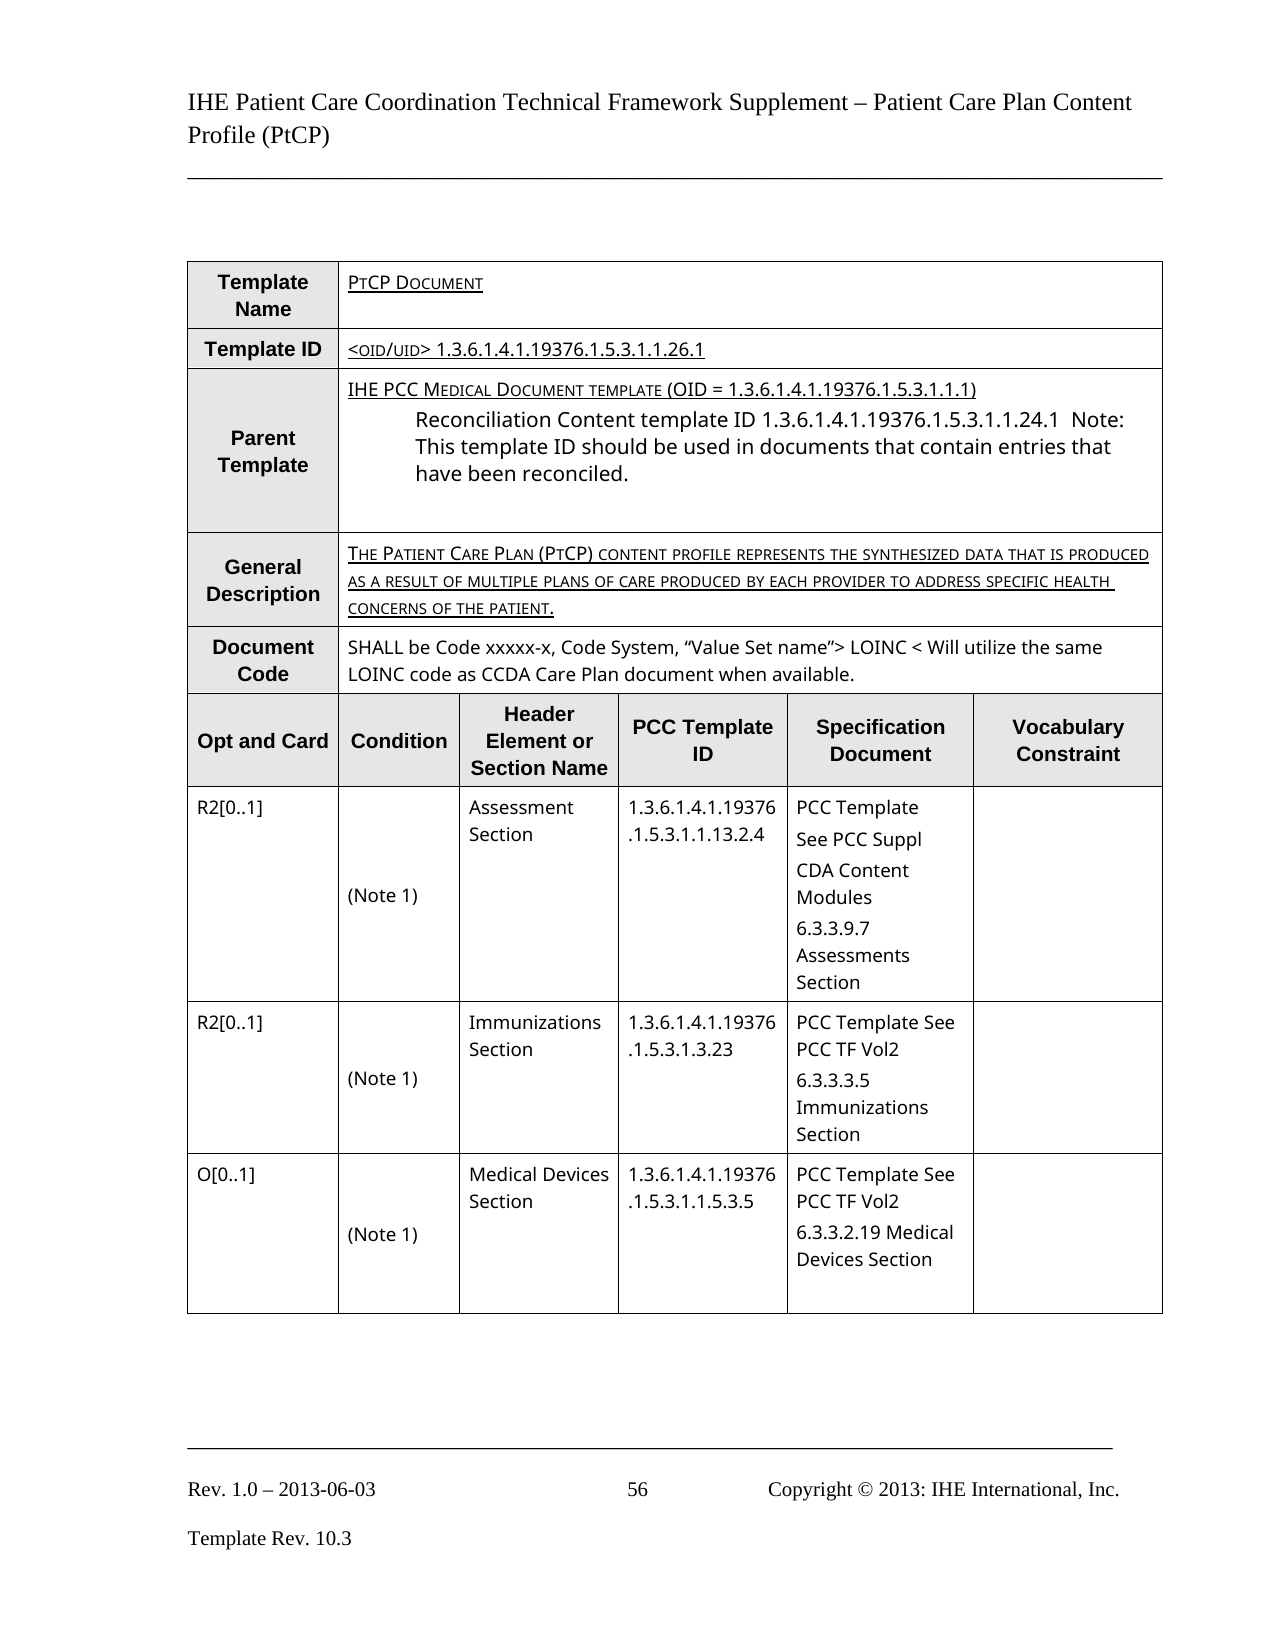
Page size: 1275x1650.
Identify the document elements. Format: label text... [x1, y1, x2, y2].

table_cell Vocabulary Constraint [974, 694, 1162, 786]
table_cell <oid/uid> 1.3.6.1.4.1.19376.1.5.3.1.1.26.1 [339, 329, 1162, 367]
table_cell General Description [188, 533, 338, 626]
table_cell [974, 1002, 1162, 1153]
table_cell PCC Template ID [619, 694, 787, 786]
table_cell Template ID [188, 329, 338, 367]
table_cell (Note 1) [339, 1002, 459, 1153]
table_cell (Note 1) [339, 1154, 459, 1313]
table_header PtCP Document [339, 262, 1162, 328]
table_cell Header Element or Section Name [460, 694, 618, 786]
table_cell Condition [339, 694, 459, 786]
table_cell Specification Document [788, 694, 973, 786]
table_cell R2[0..1] [188, 787, 338, 1001]
table_cell Opt and Card [188, 694, 338, 786]
table_cell 1.3.6.1.4.1.19376.1.5.3.1.1.5.3.5 [619, 1154, 787, 1313]
table_cell PCC Template See PCC Suppl CDA Content Modules 6.3.3.9.7 Assessments Section [788, 787, 973, 1001]
table_cell R2[0..1] [188, 1002, 338, 1153]
table_cell [974, 787, 1162, 1001]
table_cell The Patient Care Plan (PtCP) content profile represents the synthesized data that is produced as a result of multiple plans of care produced by each provider to address specific health concerns of the patient. [339, 533, 1162, 626]
table_header Template Name [188, 262, 338, 328]
table_cell [974, 1154, 1162, 1313]
table_cell 1.3.6.1.4.1.19376.1.5.3.1.3.23 [619, 1002, 787, 1153]
table_cell Parent Template [188, 369, 338, 532]
table_cell (Note 1) [339, 787, 459, 1001]
table_cell Medical Devices Section [460, 1154, 618, 1313]
table_cell SHALL be Code xxxxx-x, Code System, “Value Set name”> LOINC < Will utilize the same LOINC code as CCDA Care Plan document when available. [339, 627, 1162, 692]
table_cell Document Code [188, 627, 338, 692]
table_cell PCC Template See PCC TF Vol2 6.3.3.3.5 Immunizations Section [788, 1002, 973, 1153]
table_cell O[0..1] [188, 1154, 338, 1313]
table_cell IHE PCC Medical Document template (OID = 1.3.6.1.4.1.19376.1.5.3.1.1.1) Reconciliation Content template ID 1.3.6.1.4.1.19376.1.5.3.1.1.24.1 Note: This template ID should be used in documents that contain entries that have been reconciled. [339, 369, 1162, 532]
table_cell Assessment Section [460, 787, 618, 1001]
table_cell 1.3.6.1.4.1.19376.1.5.3.1.1.13.2.4 [619, 787, 787, 1001]
table_cell Immunizations Section [460, 1002, 618, 1153]
table_cell PCC Template See PCC TF Vol2 6.3.3.2.19 Medical Devices Section [788, 1154, 973, 1313]
